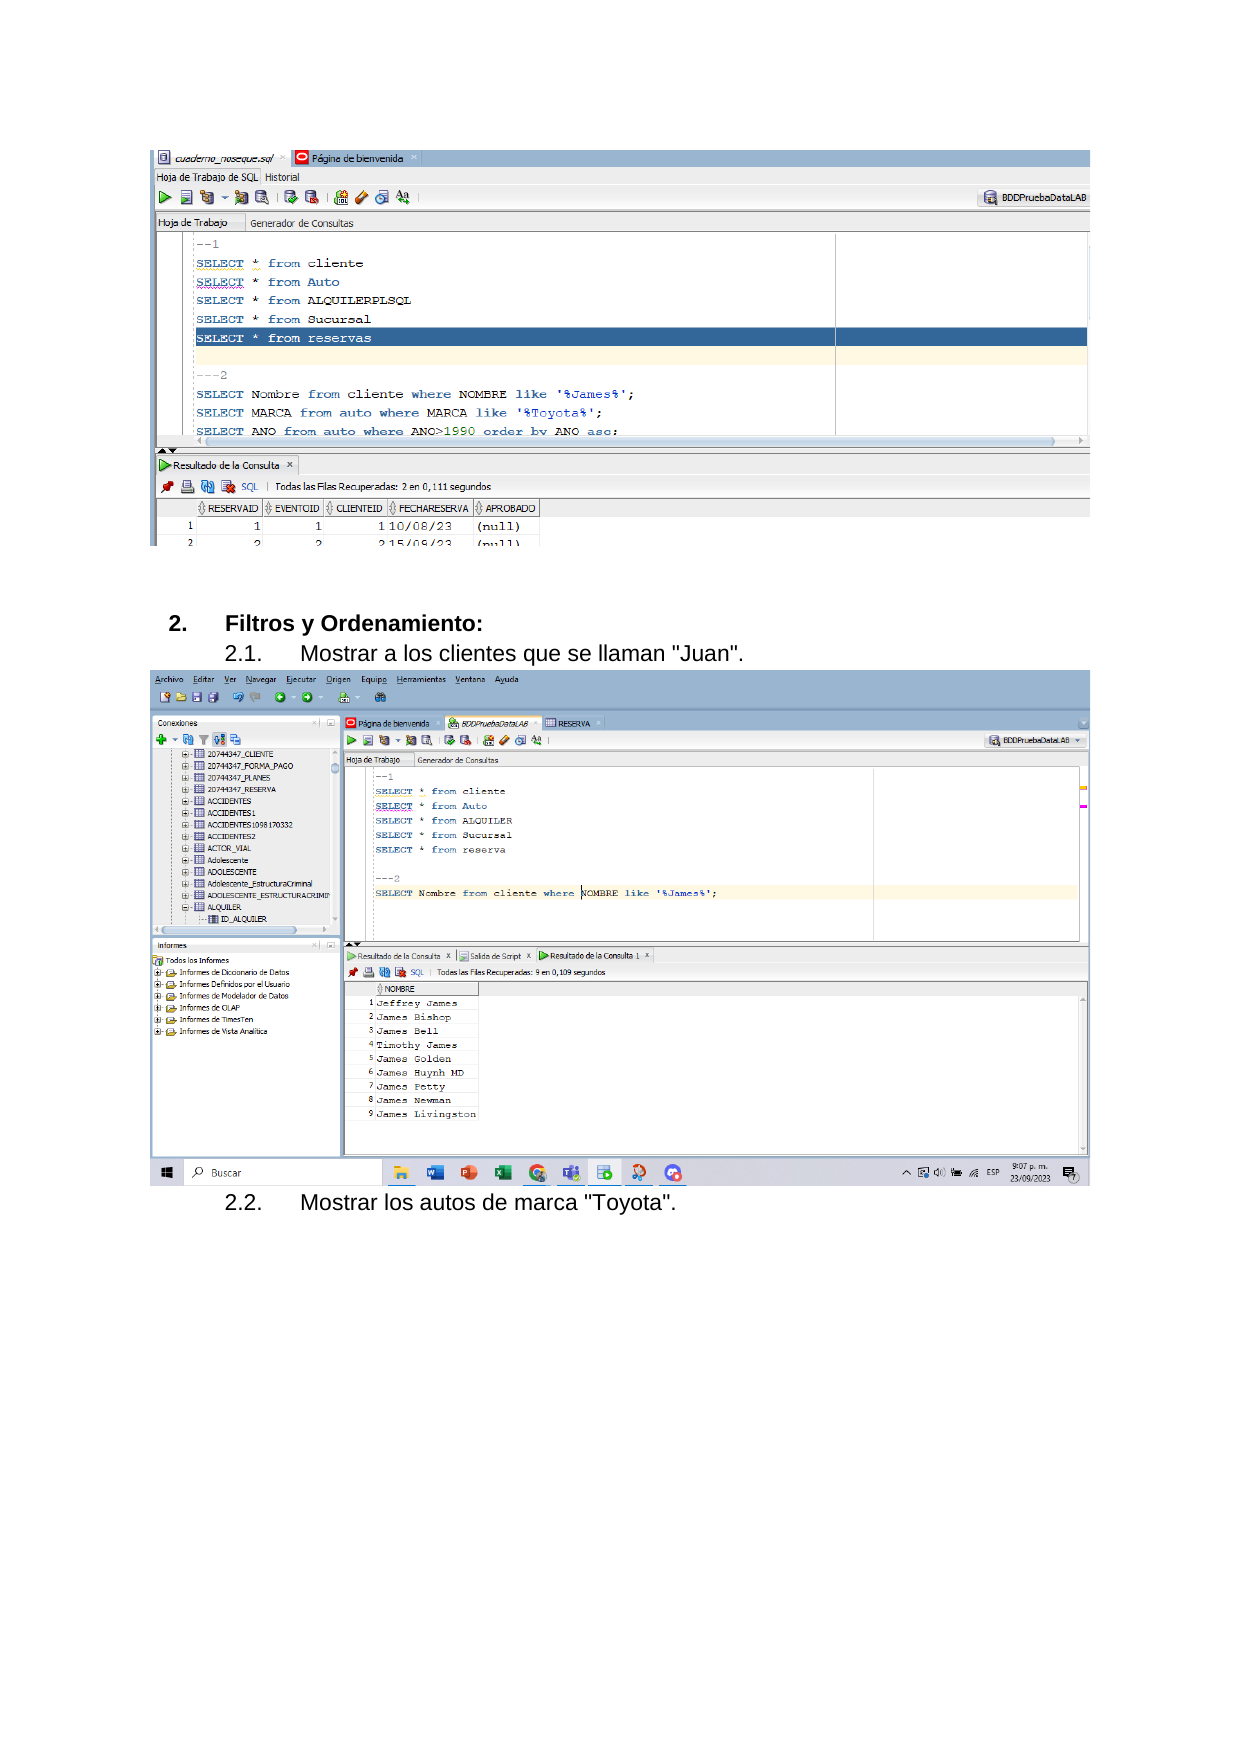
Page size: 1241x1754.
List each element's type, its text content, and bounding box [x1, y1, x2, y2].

list Mostrar los autos de marca "Toyota". [262, 1189, 1090, 1215]
list Mostrar a los clientes que se llaman "Juan". [262, 640, 1090, 667]
picture [150, 150, 1091, 546]
picture [150, 670, 1091, 1186]
list Filtros y Ordenamiento: [187, 610, 1090, 636]
